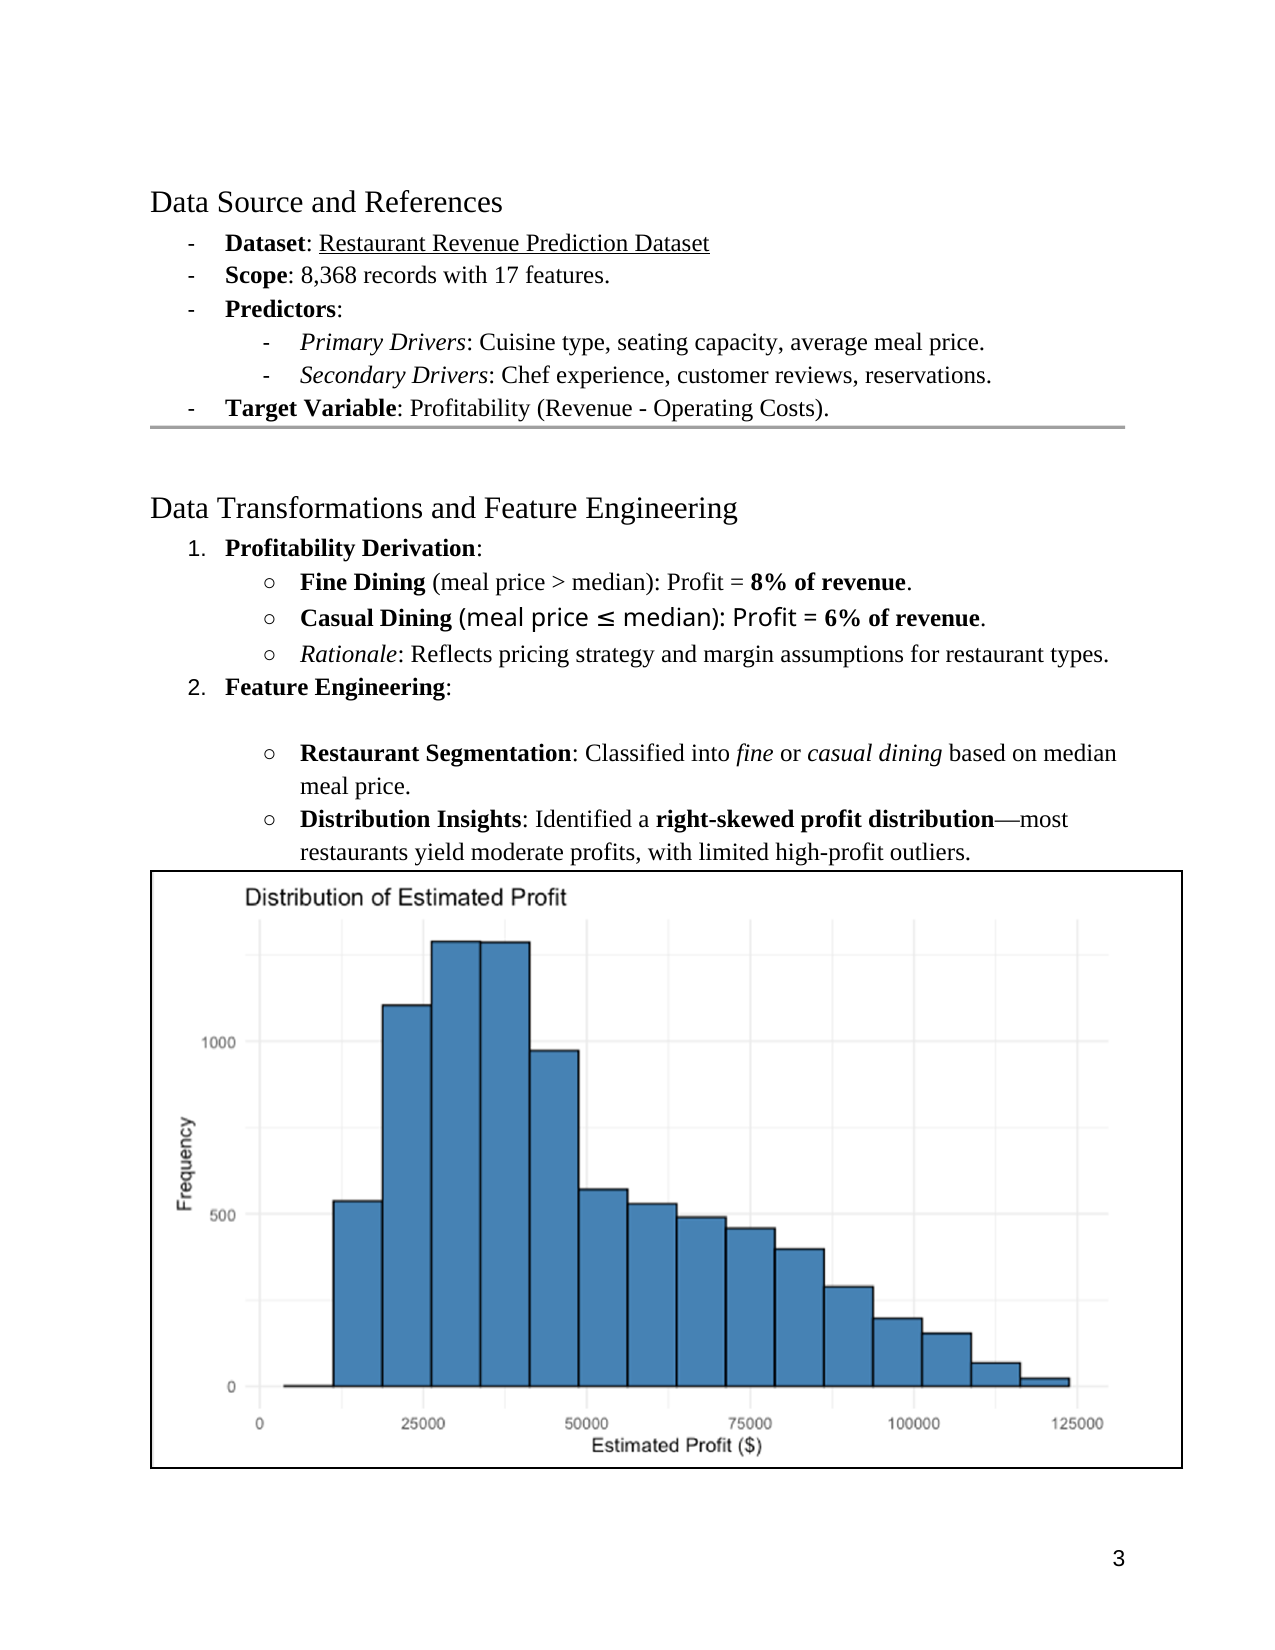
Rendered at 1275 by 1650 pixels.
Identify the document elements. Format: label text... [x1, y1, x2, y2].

list Predictors: [187, 294, 1125, 322]
list Distribution Insights: Identified a right-skewed profit distribution—most restaurants yield moderate profits, with limited high-profit outliers. [262, 804, 1125, 866]
list Restaurant Segmentation: Classified into fine or casual dining based on median meal price. [262, 738, 1125, 799]
list Secondary Drivers: Chef experience, customer reviews, reservations. [262, 360, 1125, 388]
list Target Variable: Profitability (Revenue - Operating Costs). [187, 393, 1125, 421]
list Profitability Derivation: [187, 533, 1125, 562]
list Scope: 8,368 records with 17 features. [187, 261, 1125, 289]
list Dataset: Restaurant Revenue Prediction Dataset [187, 228, 1125, 256]
list Rationale: Reflects pricing strategy and margin assumptions for restaurant types. [262, 639, 1125, 667]
list Feature Engineering: [187, 672, 1125, 701]
subtitle Data Transformations and Feature Engineering [150, 489, 1125, 525]
picture [152, 872, 1181, 1467]
list Casual Dining (meal price ≤ median): Profit = 6% of revenue. [262, 599, 1125, 634]
list Primary Drivers: Cuisine type, seating capacity, average meal price. [262, 327, 1125, 355]
subtitle Data Source and References [150, 183, 1125, 219]
list Fine Dining (meal price > median): Profit = 8% of revenue. [262, 567, 1125, 595]
